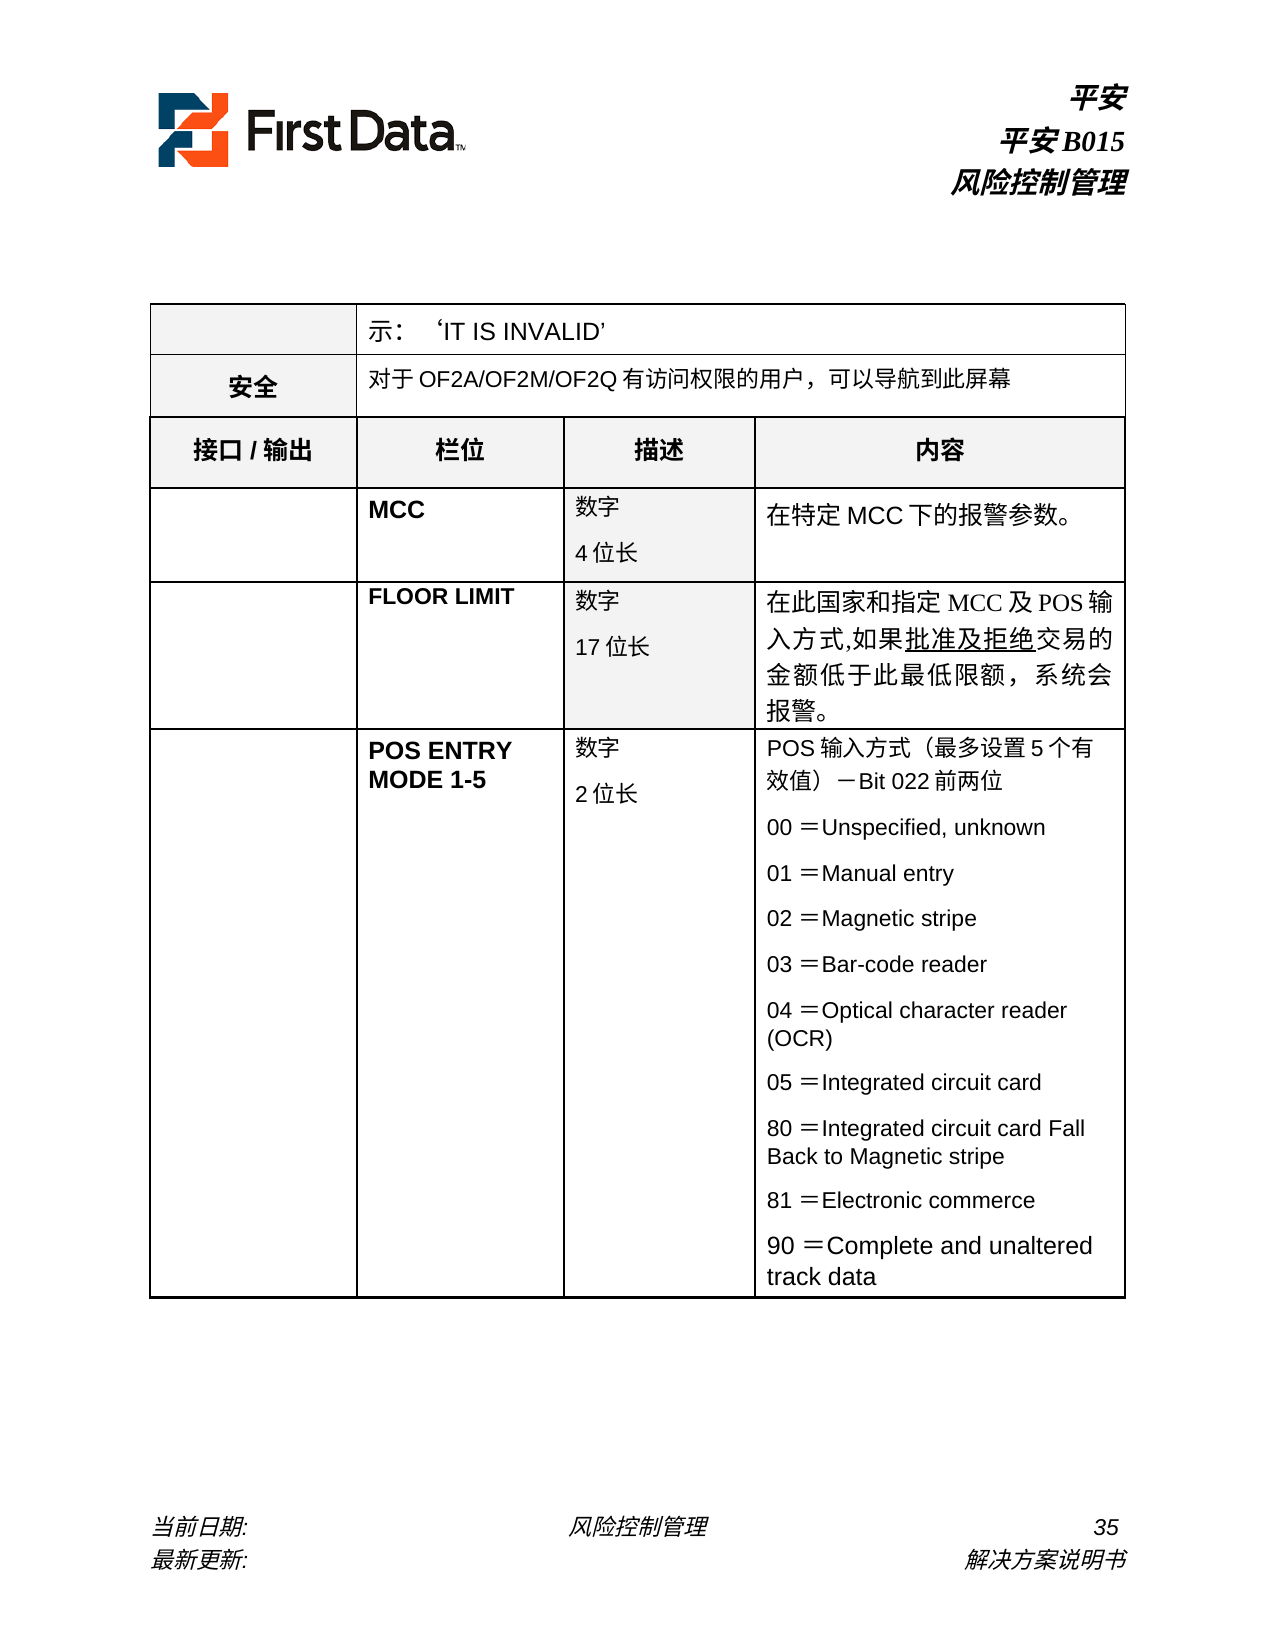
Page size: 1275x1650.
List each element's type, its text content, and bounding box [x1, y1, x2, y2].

table_cell 安全 [151, 355, 356, 416]
table_cell 对于OF2A/OF2M/OF2Q有访问权限的用户，可以导航到此屏幕 [357, 355, 1125, 416]
table_cell 数字 4位长 [565, 489, 754, 581]
table_cell 接口 / 输出 [151, 418, 356, 487]
table_cell [151, 730, 356, 1296]
table_cell POS ENTRY MODE 1-5 [358, 730, 563, 1296]
table_cell 描述 [565, 418, 754, 487]
table_cell 栏位 [358, 418, 563, 487]
table_cell 数字 2位长 [565, 730, 754, 1296]
picture [158, 93, 466, 167]
table_cell 数字 17位长 [565, 583, 754, 728]
table_cell FLOOR LIMIT [358, 583, 563, 728]
table_cell MCC [358, 489, 563, 581]
table_cell 在特定MCC下的报警参数。 [756, 489, 1124, 581]
table_cell [151, 583, 356, 728]
table_cell 在此国家和指定MCC及POS输入方式,如果批准及拒绝交易的金额低于此最低限额，系统会报警。 [756, 583, 1124, 728]
table_cell [151, 489, 356, 581]
table_cell 出错处理 [151, 305, 356, 354]
table_cell 内容 [756, 418, 1124, 487]
table_cell POS输入方式（最多设置5个有效值）－Bit 022前两位 00 ＝Unspecified, unknown 01 ＝Manual entry 02 ＝Magnetic stripe 03 ＝Bar-code reader 04 ＝Optical character reader (OCR) 05 ＝Integrated circuit card 80 ＝Integrated circuit card Fall Back to Magnetic stripe 81 ＝Electronic commerce 90 ＝Complete and unaltered track data [756, 730, 1124, 1296]
